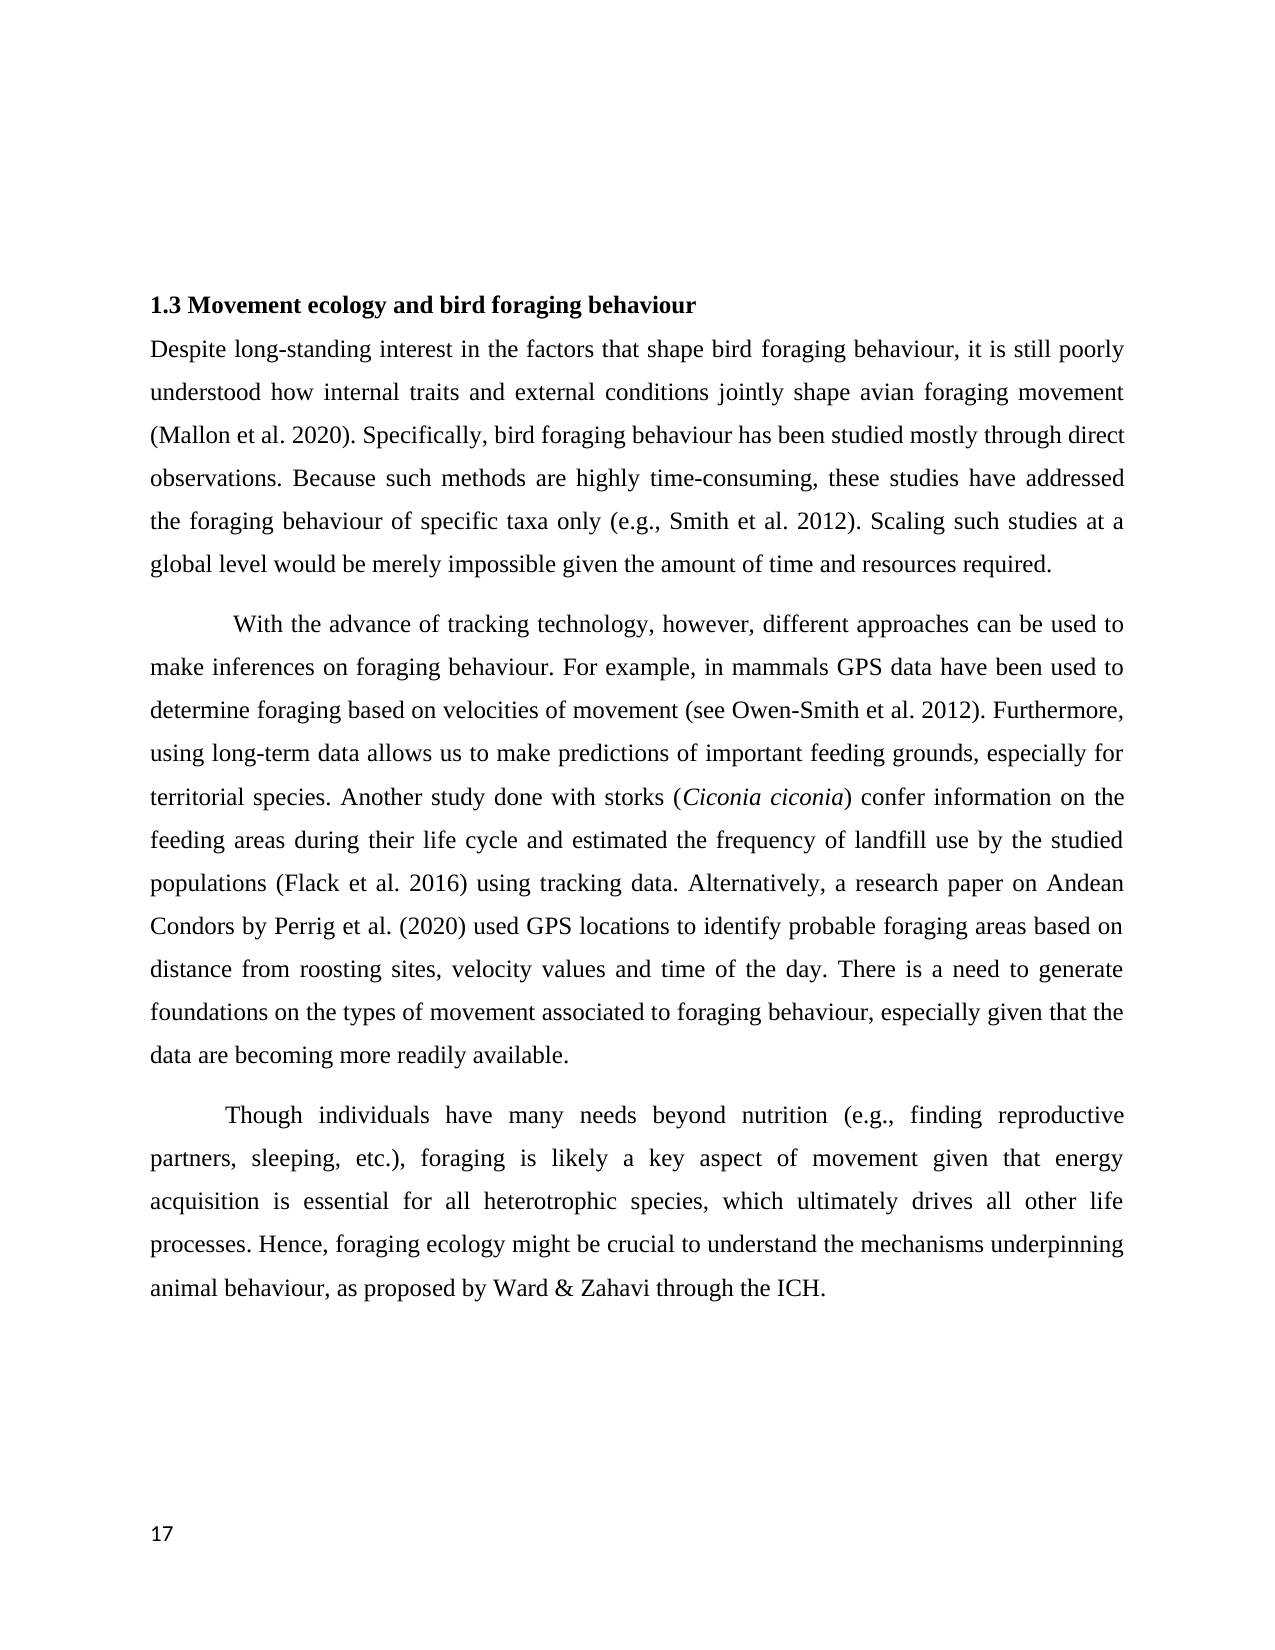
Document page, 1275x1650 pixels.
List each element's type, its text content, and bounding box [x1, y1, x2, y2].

text With the advance of tracking technology, however, different approaches can be used to make inferences on foraging behaviour. For example, in mammals GPS data have been used to determine foraging based on velocities of movement (see Owen-Smith et al. 2012). Furthermore, using long-term data allows us to make predictions of important feeding grounds, especially for territorial species. Another study done with storks (Ciconia ciconia) confer information on the feeding areas during their life cycle and estimated the frequency of landfill use by the studied populations (Flack et al. 2016) using tracking data. Alternatively, a research paper on Andean Condors by Perrig et al. (2020) used GPS locations to identify probable foraging areas based on distance from roosting sites, velocity values and time of the day. There is a need to generate foundations on the types of movement associated to foraging behaviour, especially given that the data are becoming more readily available. [150, 609, 1125, 1069]
text Though individuals have many needs beyond nutrition (e.g., finding reproductive partners, sleeping, etc.), foraging is likely a key aspect of movement given that energy acquisition is essential for all heterotrophic species, which ultimately drives all other life processes. Hence, foraging ecology might be crucial to understand the mechanisms underpinning animal behaviour, as proposed by Ward & Zahavi through the ICH. [150, 1100, 1125, 1301]
text Despite long-standing interest in the factors that shape bird foraging behaviour, it is still poorly understood how internal traits and external conditions jointly shape avian foraging movement (Mallon et al. 2020). Specifically, bird foraging behaviour has been studied mostly through direct observations. Because such methods are highly time-consuming, these studies have addressed the foraging behaviour of specific taxa only (e.g., Smith et al. 2012). Scaling such studies at a global level would be merely impossible given the amount of time and resources required. [150, 334, 1125, 578]
subtitle 1.3 Movement ecology and bird foraging behaviour [150, 291, 1125, 319]
